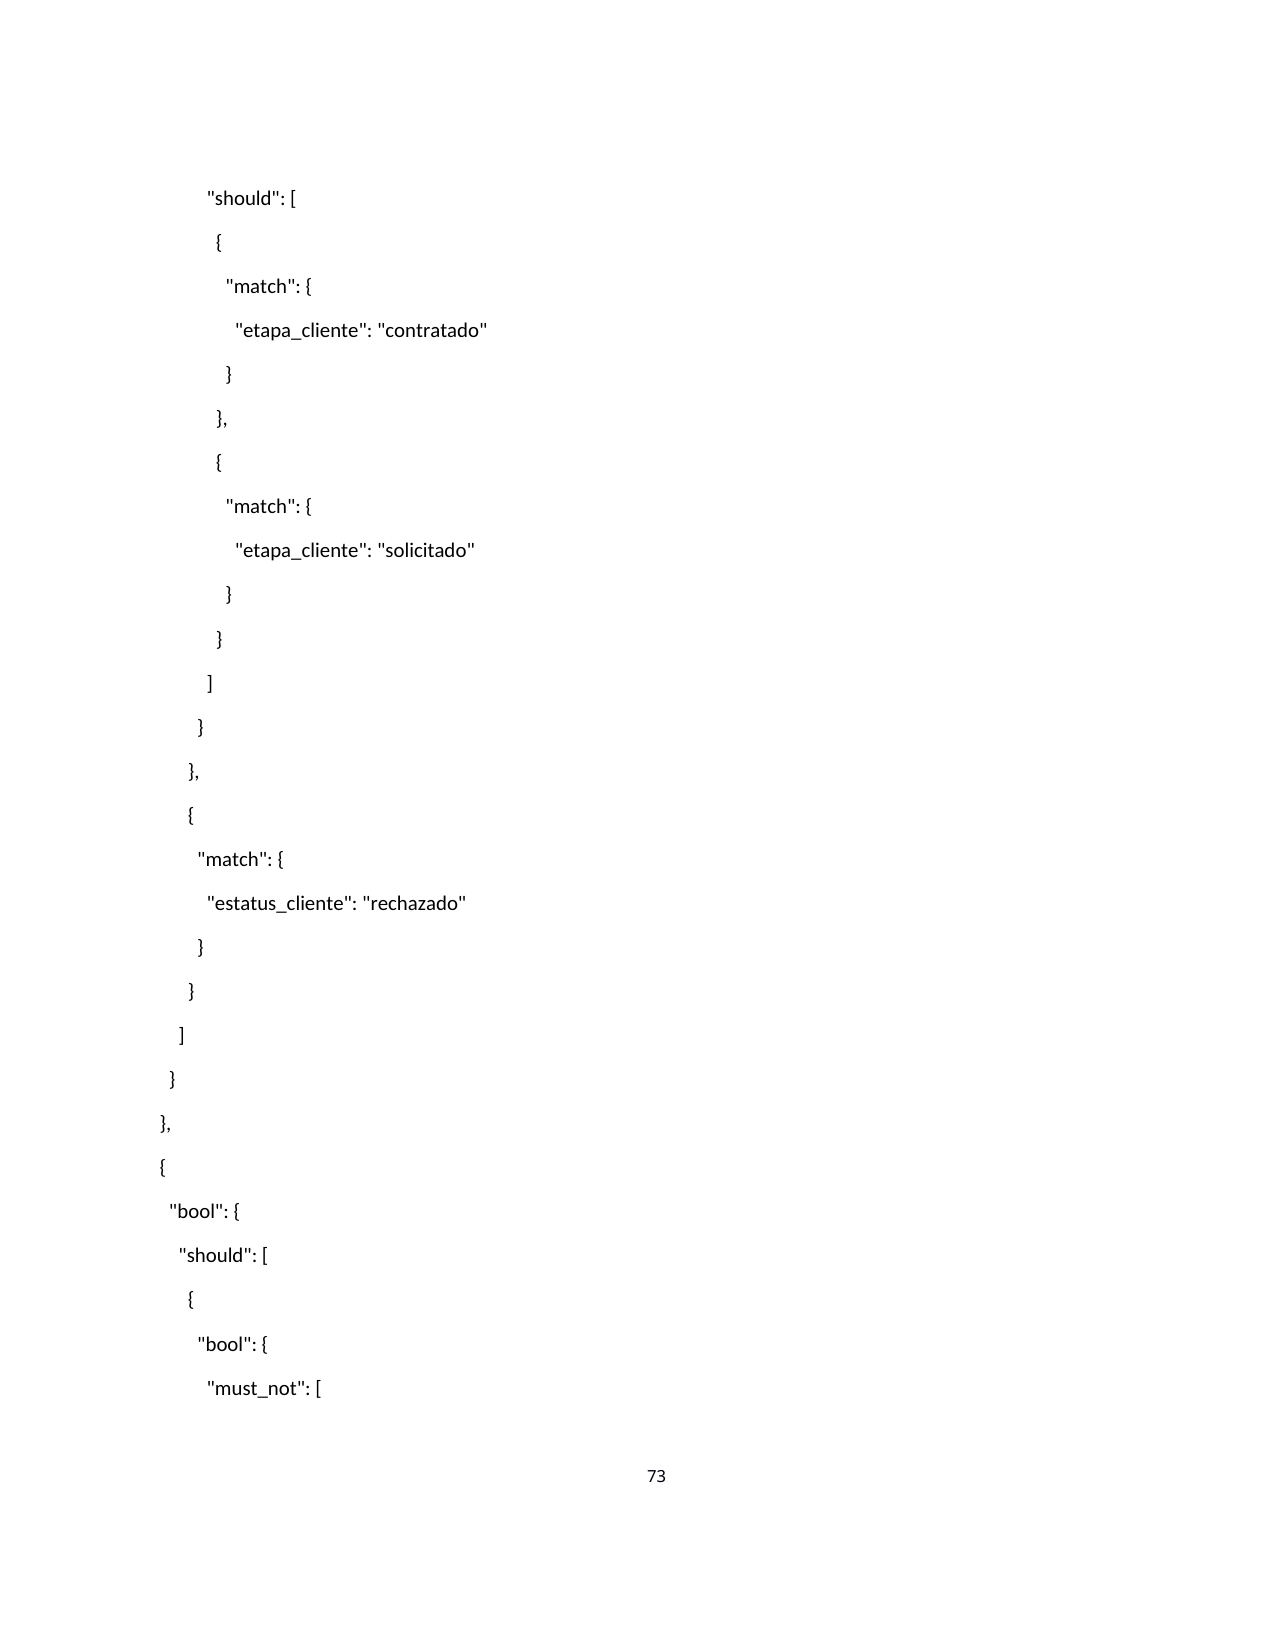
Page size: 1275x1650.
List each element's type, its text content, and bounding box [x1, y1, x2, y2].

text } [75, 714, 1237, 739]
text } [75, 978, 1237, 1004]
text { [75, 1154, 1237, 1180]
text }, [75, 1110, 1237, 1136]
text "etapa_cliente": "solicitado" [75, 538, 1237, 563]
text { [75, 229, 1237, 254]
text "should": [ [75, 185, 1237, 211]
text } [75, 361, 1237, 387]
text { [75, 449, 1237, 475]
text }, [75, 758, 1237, 783]
text "match": { [75, 846, 1237, 871]
text { [75, 802, 1237, 827]
text "etapa_cliente": "contratado" [75, 317, 1237, 343]
text } [75, 934, 1237, 959]
text "bool": { [75, 1198, 1237, 1224]
text }, [75, 405, 1237, 431]
text "bool": { [75, 1331, 1237, 1356]
text } [75, 1066, 1237, 1092]
text } [75, 582, 1237, 607]
text { [75, 1287, 1237, 1312]
text } [75, 626, 1237, 651]
text "should": [ [75, 1243, 1237, 1268]
text "estatus_cliente": "rechazado" [75, 890, 1237, 916]
text ] [75, 670, 1237, 695]
text "match": { [75, 493, 1237, 519]
text "match": { [75, 273, 1237, 299]
text "must_not": [ [75, 1375, 1237, 1400]
text ] [75, 1022, 1237, 1048]
